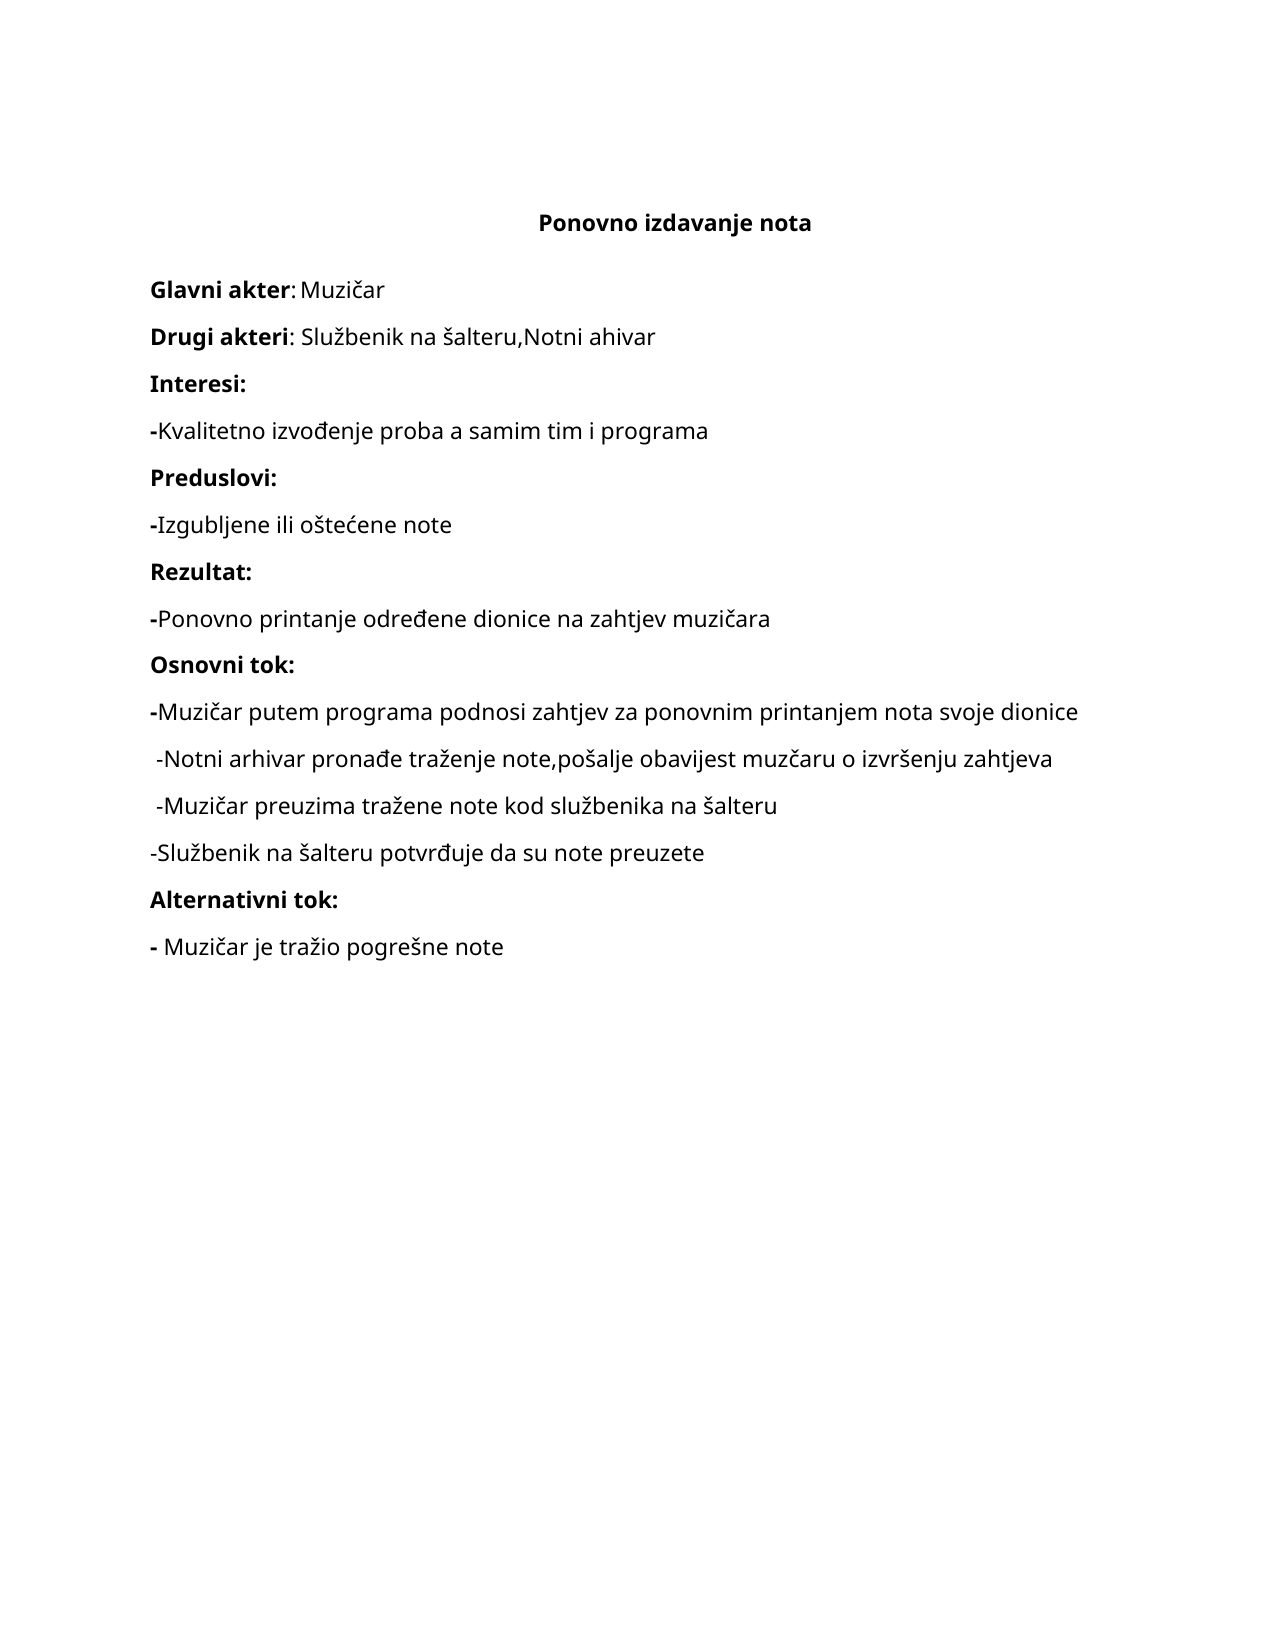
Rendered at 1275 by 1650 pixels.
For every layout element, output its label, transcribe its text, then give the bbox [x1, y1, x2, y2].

text -Kvalitetno izvođenje proba a samim tim i programa [150, 415, 1125, 446]
text -Muzičar preuzima tražene note kod službenika na šalteru [150, 790, 1125, 821]
text Rezultat: [150, 556, 1125, 587]
text -Službenik na šalteru potvrđuje da su note preuzete [150, 837, 1125, 868]
text Interesi: [150, 368, 1125, 399]
text -Izgubljene ili oštećene note [150, 509, 1125, 540]
text -Notni arhivar pronađe traženje note,pošalje obavijest muzčaru o izvršenju zahtjeva [150, 743, 1125, 774]
text Alternativni tok: [150, 884, 1125, 915]
text Ponovno izdavanje nota [150, 207, 1125, 238]
text - Muzičar je tražio pogrešne note [150, 931, 1125, 962]
text Drugi akteri: Službenik na šalteru,Notni ahivar [150, 321, 1125, 353]
text Glavni akter: Muzičar [150, 274, 1125, 306]
text -Muzičar putem programa podnosi zahtjev za ponovnim printanjem nota svoje dionice [150, 696, 1125, 728]
text Preduslovi: [150, 462, 1125, 493]
text -Ponovno printanje određene dionice na zahtjev muzičara [150, 603, 1125, 634]
text Osnovni tok: [150, 649, 1125, 681]
